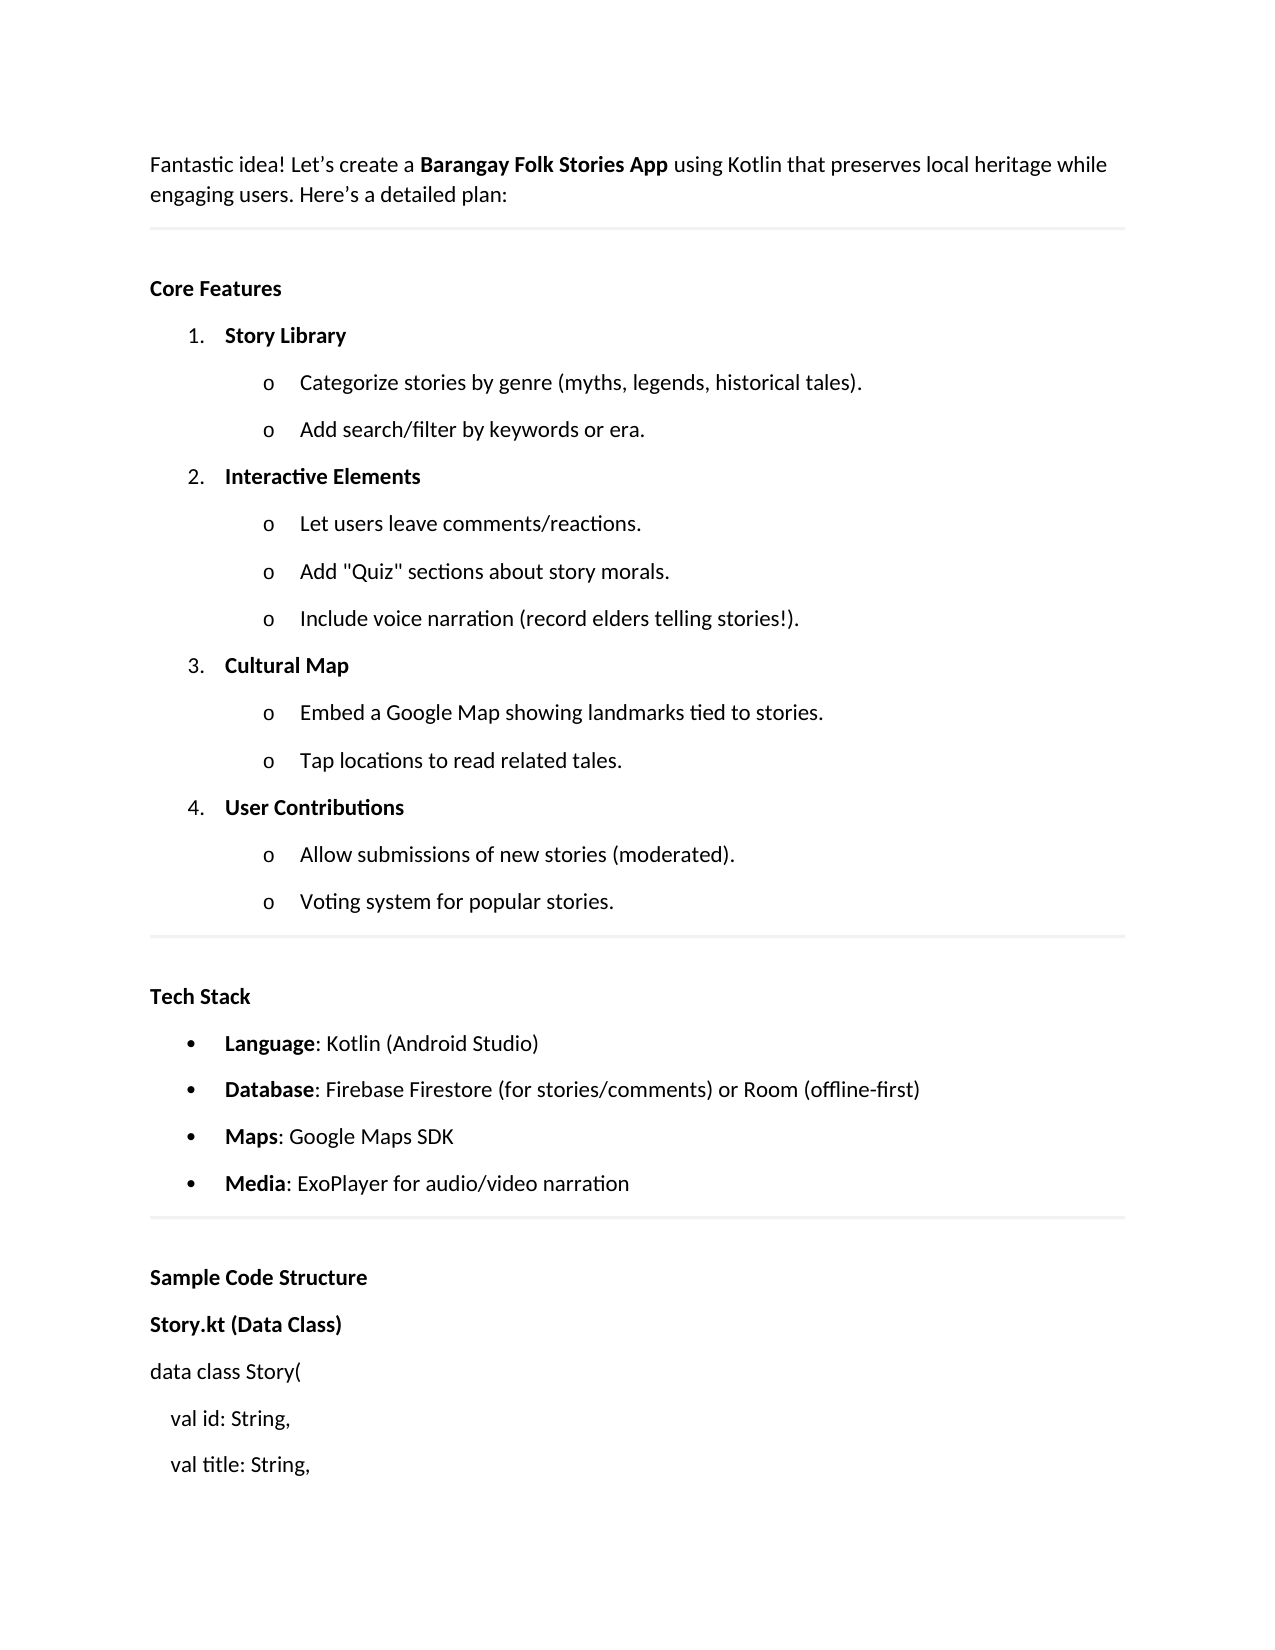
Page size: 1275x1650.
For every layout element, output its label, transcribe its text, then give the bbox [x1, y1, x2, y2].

text val title: String, [150, 1451, 1125, 1478]
list Let users leave comments/reactions. [262, 509, 1125, 538]
list Database: Firebase Firestore (for stories/comments) or Room (offline-first) [187, 1076, 1125, 1103]
list Add search/filter by keywords or era. [262, 415, 1125, 444]
text data class Story( [150, 1357, 1125, 1385]
text Story.kt (Data Class) [150, 1310, 1125, 1338]
list Voting system for popular stories. [262, 887, 1125, 916]
text Tech Stack [150, 982, 1125, 1010]
list Media: ExoPlayer for audio/video narration [187, 1169, 1125, 1197]
list Add "Quiz" sections about story morals. [262, 557, 1125, 585]
list Story Library [187, 321, 1125, 349]
text Fantastic idea! Let’s create a Barangay Folk Stories App using Kotlin that preserves local heritage while engaging users. Here’s a detailed plan: [150, 150, 1125, 208]
text val id: String, [150, 1404, 1125, 1432]
text Core Features [150, 274, 1125, 302]
list Include voice narration (record elders telling stories!). [262, 604, 1125, 633]
list Categorize stories by genre (myths, legends, historical tales). [262, 368, 1125, 396]
list Interactive Elements [187, 462, 1125, 491]
list Allow submissions of new stories (moderated). [262, 840, 1125, 869]
text Sample Code Structure [150, 1263, 1125, 1291]
list Maps: Google Maps SDK [187, 1122, 1125, 1150]
list User Contributions [187, 793, 1125, 821]
list Cultural Map [187, 652, 1125, 679]
list Embed a Google Map showing landmarks tied to stories. [262, 698, 1125, 727]
list Language: Kotlin (Android Studio) [187, 1029, 1125, 1057]
list Tap locations to read related tales. [262, 746, 1125, 774]
